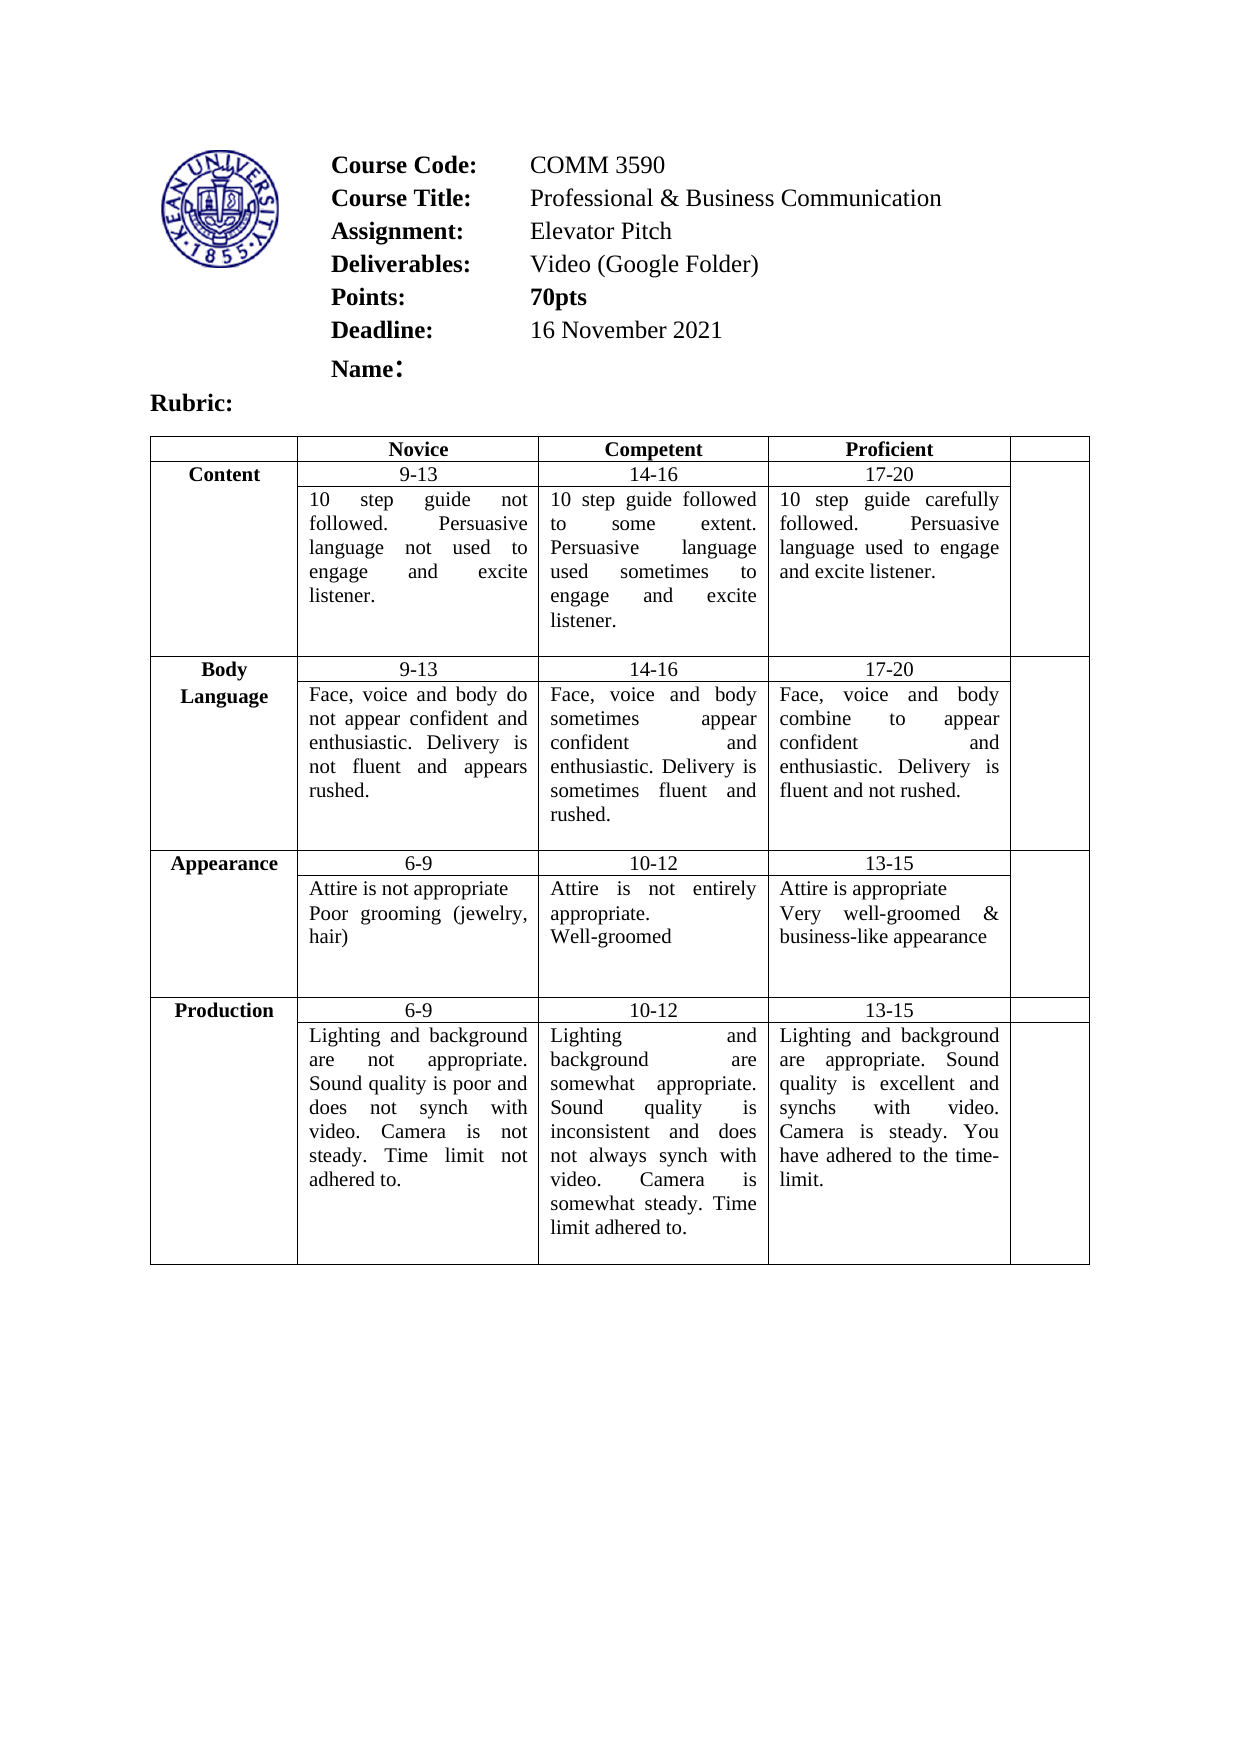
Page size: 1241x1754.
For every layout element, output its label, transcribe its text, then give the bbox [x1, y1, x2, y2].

table_cell [1011, 851, 1089, 997]
text Rubric: [150, 388, 1090, 417]
table_cell [1011, 462, 1089, 656]
table_cell 14-16 [539, 657, 768, 681]
table_cell Attire is appropriate Very well-groomed & business-like appearance [769, 876, 1010, 997]
table_cell 6-9 [298, 998, 538, 1022]
table_cell Lighting and background are appropriate. Sound quality is excellent and synchs with video. Camera is steady. You have adhered to the time-limit. [769, 1023, 1010, 1263]
table_cell [1011, 1023, 1089, 1263]
table_cell Face, voice and body do not appear confident and enthusiastic. Delivery is not fluent and appears rushed. [298, 682, 538, 850]
table_cell Body Language [151, 657, 297, 850]
picture [161, 150, 279, 268]
table_header COMM 3590 Professional & Business Communication Elevator Pitch Video (Google Folder) 70pts 16 November 2021 [519, 150, 1089, 388]
table_cell Face, voice and body combine to appear confident and enthusiastic. Delivery is fluent and not rushed. [769, 682, 1010, 850]
table_header Competent [539, 437, 768, 461]
table_cell 9-13 [298, 657, 538, 681]
table_cell 17-20 [769, 657, 1010, 681]
table_header Course Code: Course Title: Assignment: Deliverables: Points: Deadline: Name： [320, 150, 518, 388]
table_header Novice [298, 437, 538, 461]
table_cell Lighting and background are not appropriate. Sound quality is poor and does not synch with video. Camera is not steady. Time limit not adhered to. [298, 1023, 538, 1263]
table_cell Lighting and background are somewhat appropriate. Sound quality is inconsistent and does not always synch with video. Camera is somewhat steady. Time limit adhered to. [539, 1023, 768, 1263]
table_cell 17-20 [769, 462, 1010, 486]
table_header [1011, 437, 1089, 461]
table_header [150, 150, 319, 388]
table_cell 6-9 [298, 851, 538, 875]
table_cell 10 step guide carefully followed. Persuasive language used to engage and excite listener. [769, 487, 1010, 656]
table_cell [1011, 657, 1089, 850]
table_cell 10-12 [539, 998, 768, 1022]
table_cell 13-15 [769, 851, 1010, 875]
table_cell 9-13 [298, 462, 538, 486]
table_cell Content [151, 462, 297, 656]
table_cell 10 step guide not followed. Persuasive language not used to engage and excite listener. [298, 487, 538, 656]
table_cell Production [151, 998, 297, 1263]
table_cell Attire is not entirely appropriate. Well-groomed [539, 876, 768, 997]
table_header Proficient [769, 437, 1010, 461]
table_cell 10 step guide followed to some extent. Persuasive language used sometimes to engage and excite listener. [539, 487, 768, 656]
table_cell Attire is not appropriate Poor grooming (jewelry, hair) [298, 876, 538, 997]
table_cell [1011, 998, 1089, 1022]
table_cell Face, voice and body sometimes appear confident and enthusiastic. Delivery is sometimes fluent and rushed. [539, 682, 768, 850]
table_cell 14-16 [539, 462, 768, 486]
table_header [151, 437, 297, 461]
table_cell 13-15 [769, 998, 1010, 1022]
table_cell Appearance [151, 851, 297, 997]
table_cell 10-12 [539, 851, 768, 875]
